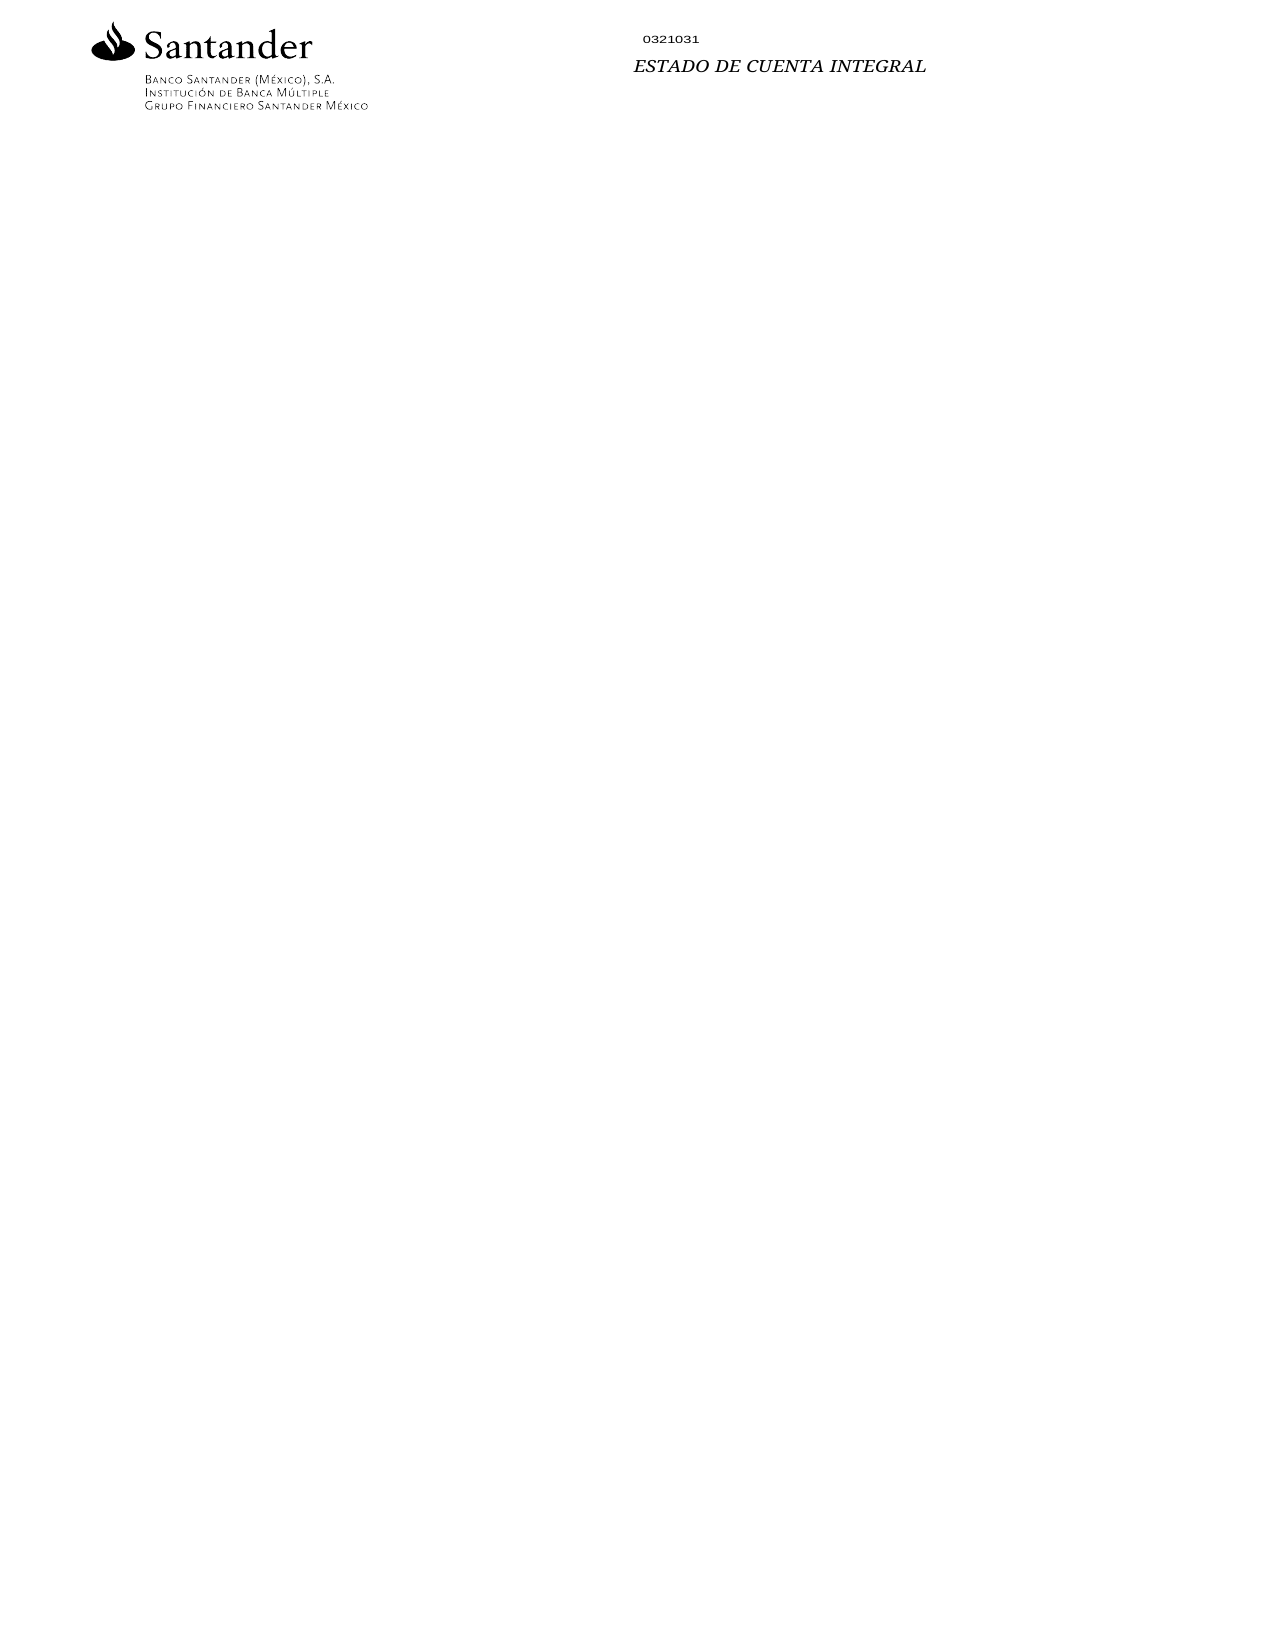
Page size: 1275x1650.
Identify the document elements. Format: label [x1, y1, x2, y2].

picture [91, 21, 368, 110]
